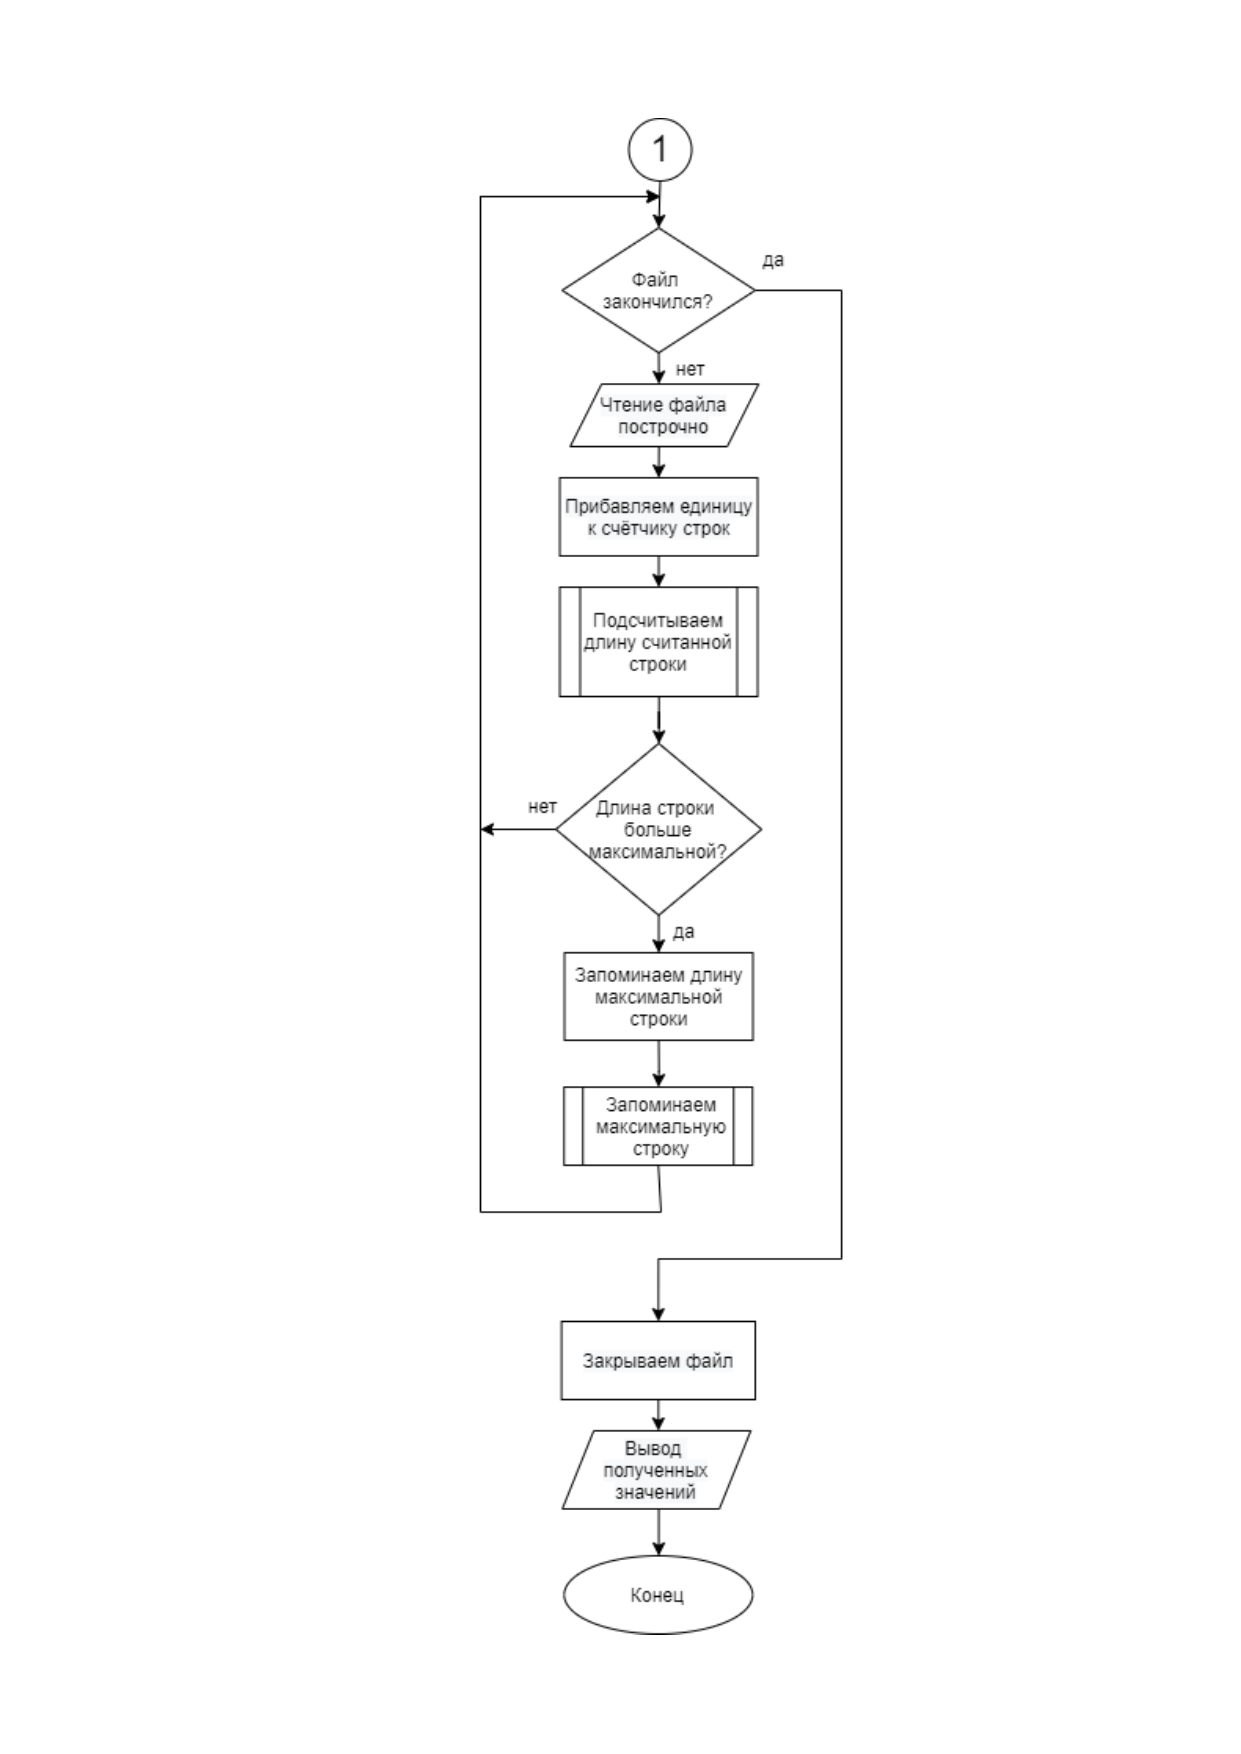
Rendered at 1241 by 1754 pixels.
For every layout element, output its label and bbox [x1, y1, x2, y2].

picture [469, 118, 860, 1635]
